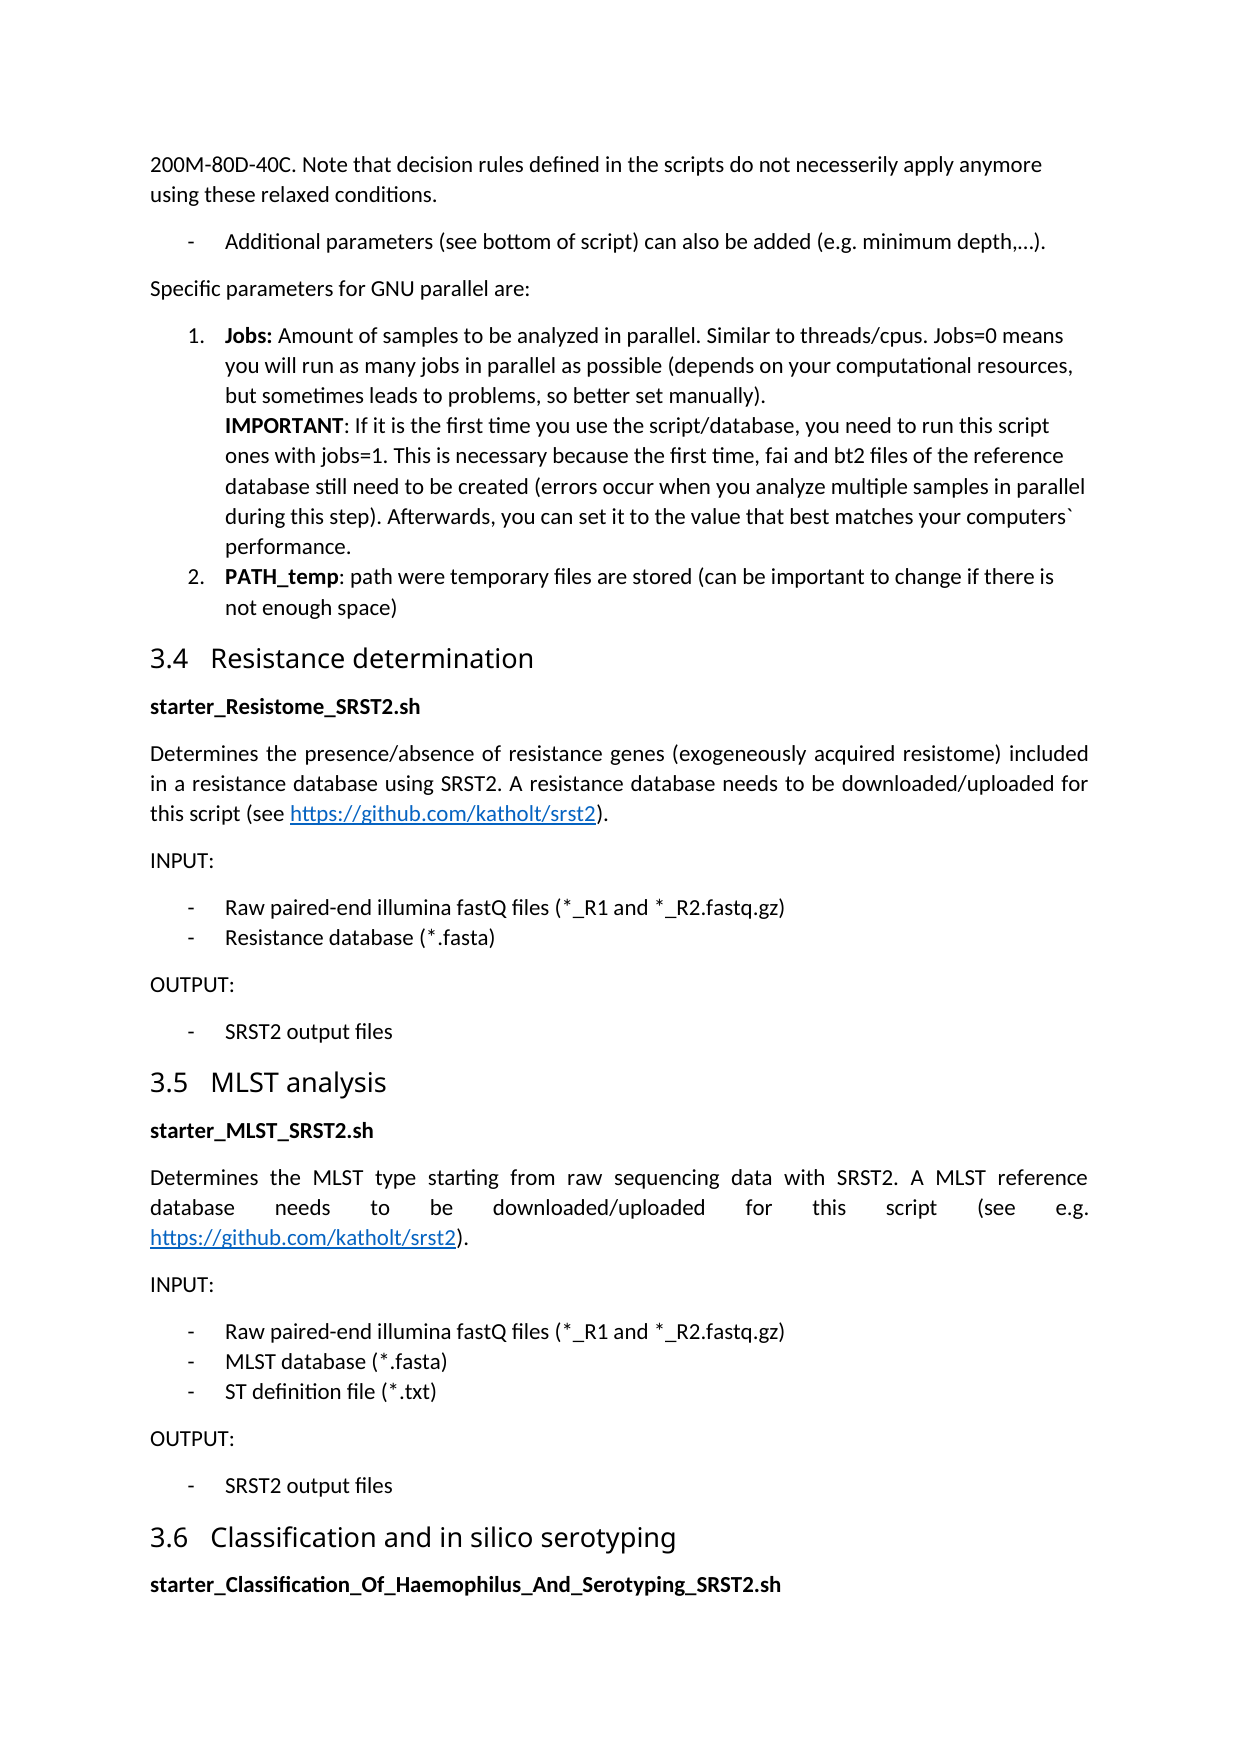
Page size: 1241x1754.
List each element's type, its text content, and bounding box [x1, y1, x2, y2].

text Determines the MLST type starting from raw sequencing data with SRST2. A MLST reference database needs to be downloaded/uploaded for this script (see e.g. https://github.com/katholt/srst2). [150, 1163, 1090, 1251]
text INPUT: [150, 1270, 1090, 1298]
list PATH_temp: path were temporary files are stored (can be important to change if there is not enough space) [187, 562, 1090, 621]
text starter_Classification_Of_Haemophilus_And_Serotyping_SRST2.sh [150, 1570, 1090, 1598]
list Raw paired-end illumina fastQ files (*_R1 and *_R2.fastq.gz) [187, 1317, 1090, 1345]
list ST definition file (*.txt) [187, 1377, 1090, 1406]
list Additional parameters (see bottom of script) can also be added (e.g. minimum depth,…). [187, 227, 1090, 255]
subtitle MLST analysis [150, 1064, 1090, 1101]
subtitle Classification and in silico serotyping [150, 1518, 1090, 1555]
list Raw paired-end illumina fastQ files (*_R1 and *_R2.fastq.gz) [187, 893, 1090, 921]
list SRST2 output files [187, 1471, 1090, 1499]
text Specific parameters for GNU parallel are: [150, 274, 1090, 302]
text OUTPUT: [150, 970, 1090, 998]
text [150, 150, 1090, 208]
text INPUT: [150, 846, 1090, 874]
subtitle Resistance determination [150, 639, 1090, 676]
list SRST2 output files [187, 1017, 1090, 1045]
list IMPORTANT: If it is the first time you use the script/database, you need to run this script ones with jobs=1. This is necessary because the first time, fai and bt2 files of the reference database still need to be created (errors occur when you analyze multiple samples in parallel during this step). Afterwards, you can set it to the value that best matches your computers` performance. [225, 411, 1090, 560]
text OUTPUT: [150, 1424, 1090, 1452]
text starter_Resistome_SRST2.sh [150, 692, 1090, 720]
text Determines the presence/absence of resistance genes (exogeneously acquired resistome) included in a resistance database using SRST2. A resistance database needs to be downloaded/uploaded for this script (see https://github.com/katholt/srst2). [150, 739, 1090, 827]
text starter_MLST_SRST2.sh [150, 1116, 1090, 1144]
list MLST database (*.fasta) [187, 1347, 1090, 1375]
list Resistance database (*.fasta) [187, 923, 1090, 951]
list Jobs: Amount of samples to be analyzed in parallel. Similar to threads/cpus. Jobs=0 means you will run as many jobs in parallel as possible (depends on your computational resources, but sometimes leads to problems, so better set manually). [187, 321, 1090, 409]
